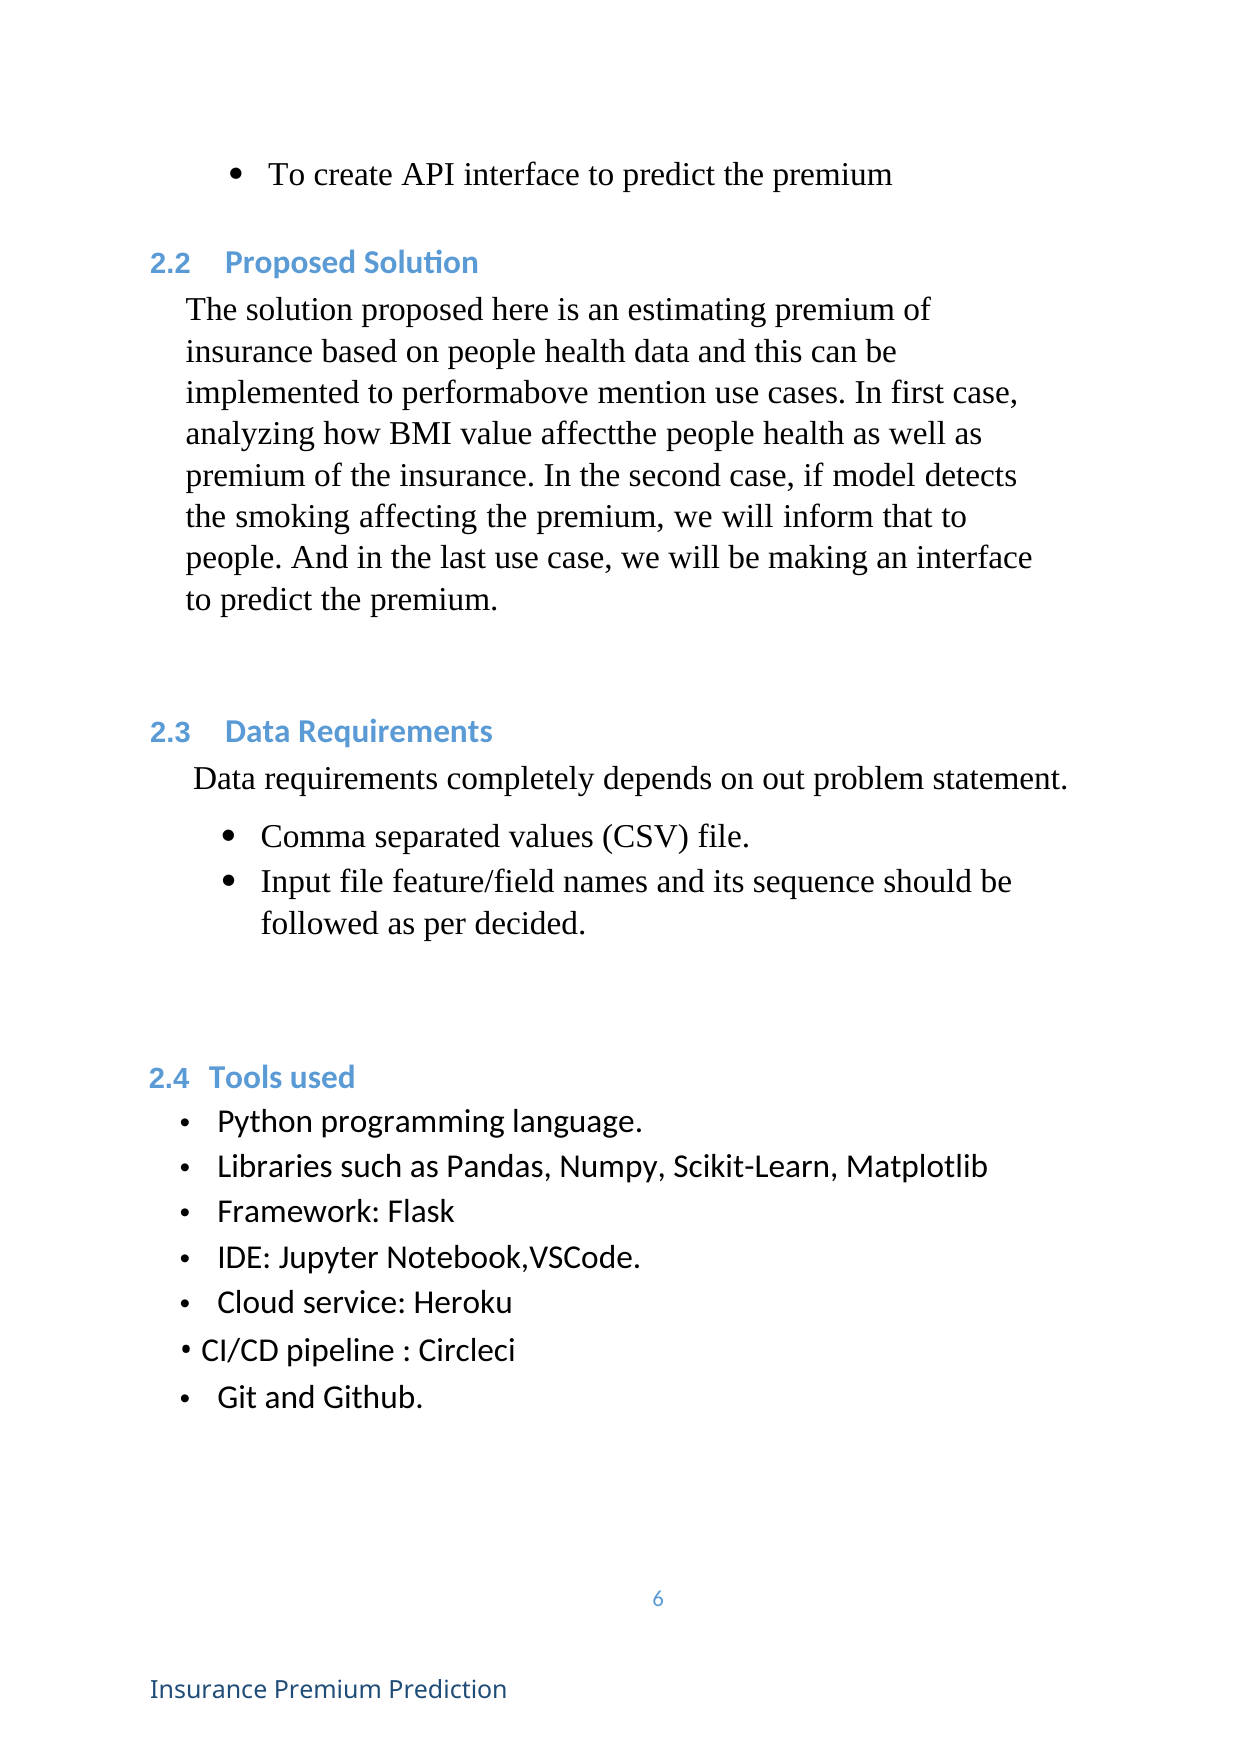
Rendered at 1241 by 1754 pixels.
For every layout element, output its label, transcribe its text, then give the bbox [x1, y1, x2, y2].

list Framework: Flask [179, 1190, 1091, 1231]
list Input file feature/field names and its sequence should be followed as per decided. [223, 861, 1017, 942]
subtitle Proposed Solution [150, 241, 1091, 282]
list Python programming language. [179, 1100, 1091, 1141]
text Data requirements completely depends on out problem statement. [193, 759, 1091, 797]
list To create API interface to predict the premium [230, 155, 1091, 193]
text The solution proposed here is an estimating premium of insurance based on people health data and this can be implemented to performabove mention use cases. In first case, analyzing how BMI value affectthe people health as well as premium of the insurance. In the second case, if model detects the smoking affecting the premium, we will inform that to people. And in the last use case, we will be making an interface to predict the premium. [185, 289, 1034, 617]
text • CI/CD pipeline : Circleci [179, 1326, 1091, 1371]
subtitle Tools used [148, 1056, 1091, 1096]
list Libraries such as Pandas, Numpy, Scikit-Learn, Matplotlib [179, 1145, 1091, 1186]
list Git and Github. [179, 1376, 1091, 1417]
list IDE: Jupyter Notebook,VSCode. [179, 1236, 1091, 1276]
list Cloud service: Heroku [179, 1281, 1091, 1322]
list Comma separated values (CSV) file. [223, 817, 1091, 855]
subtitle Data Requirements [150, 710, 1091, 751]
